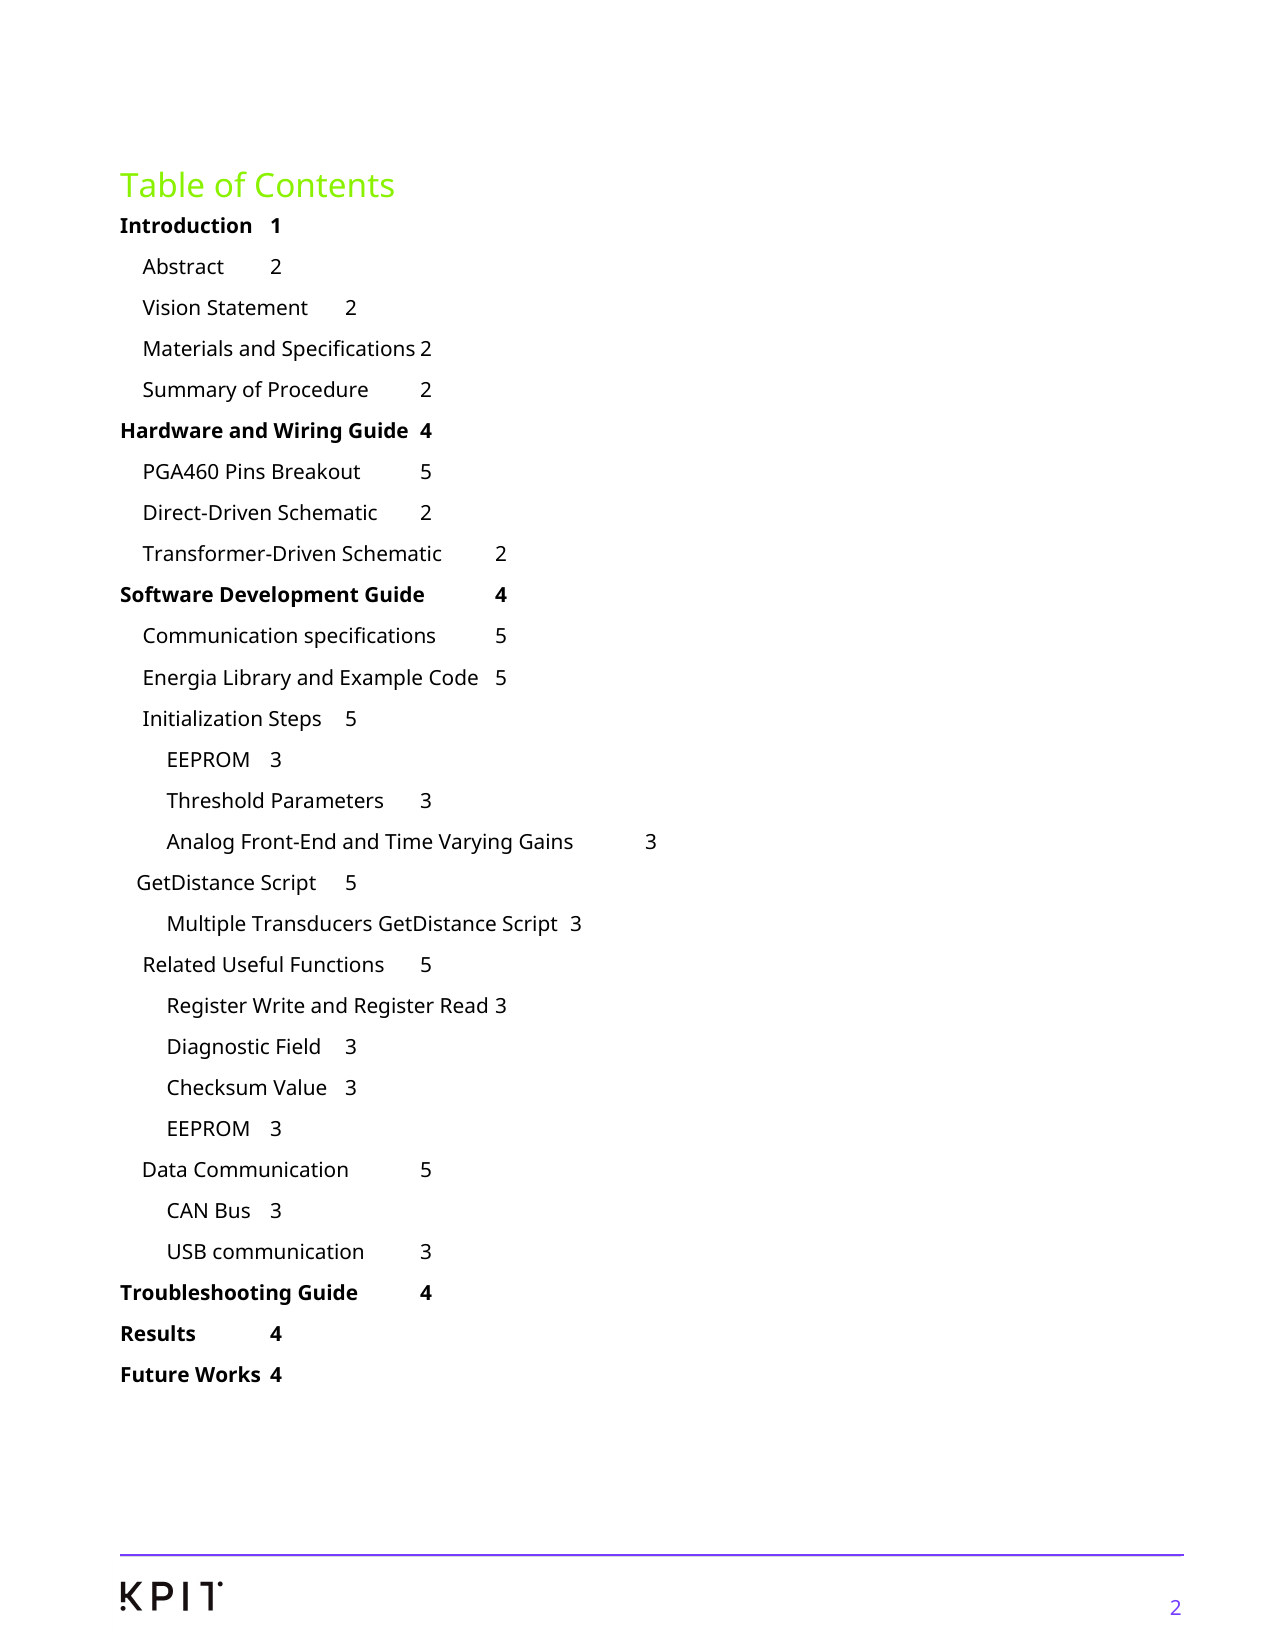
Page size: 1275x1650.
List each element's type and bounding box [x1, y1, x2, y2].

picture [96, 1561, 247, 1632]
